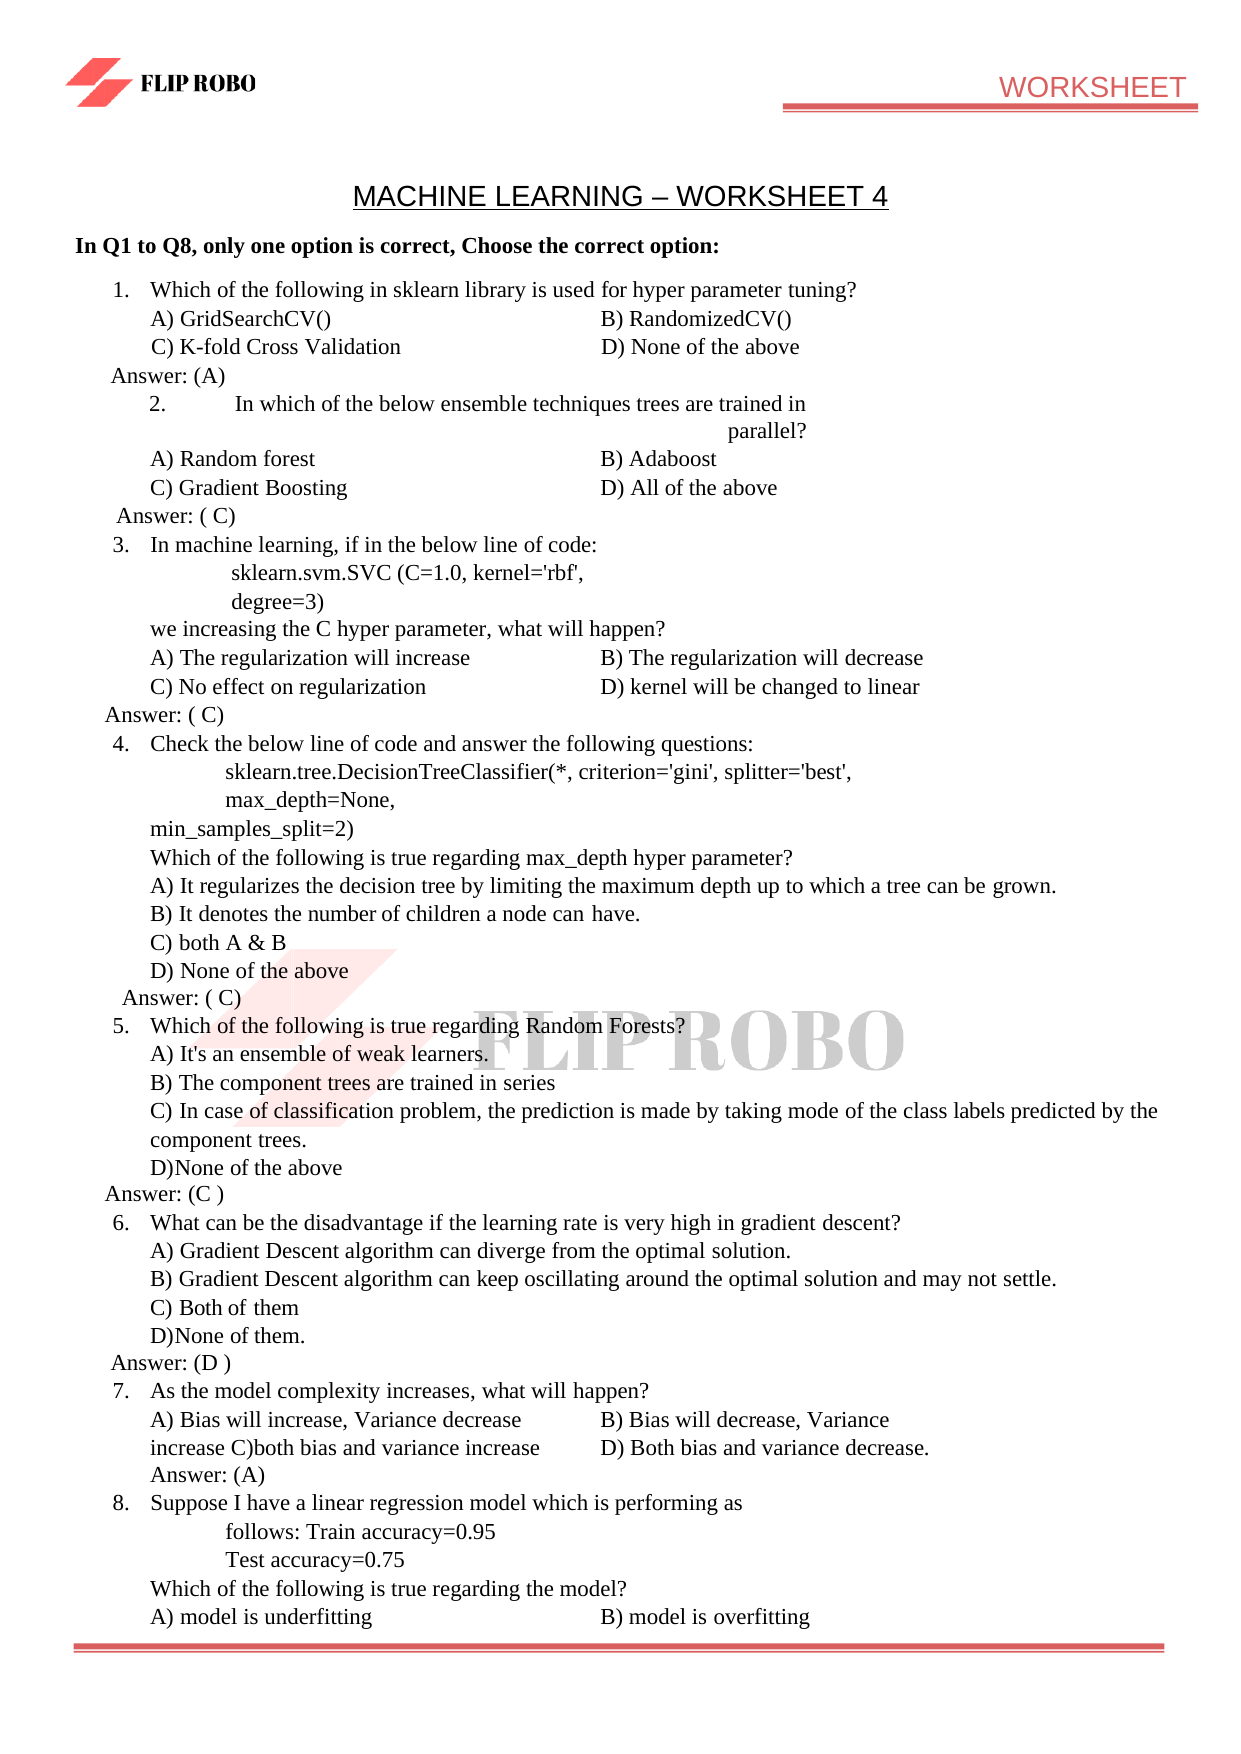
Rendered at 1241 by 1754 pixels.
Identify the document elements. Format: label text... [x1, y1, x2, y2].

list model is underfitting B) model is overfitting [150, 1603, 1171, 1630]
list In case of classification problem, the prediction is made by taking mode of the class labels predicted by the component trees. [150, 1097, 1160, 1152]
list both A & B [150, 929, 1171, 955]
list What can be the disadvantage if the learning rate is very high in gradient descent? [112, 1208, 1171, 1235]
list None of them. [150, 1322, 1171, 1349]
list Check the below line of code and answer the following questions: sklearn.tree.DecisionTreeClassifier(*, criterion='gini', splitter='best', max_depth=None, [112, 730, 1027, 813]
subtitle MACHINE LEARNING – WORKSHEET 4 [350, 179, 891, 213]
list None of the above [150, 1154, 1171, 1180]
list Which of the following in sklearn library is used for hyper parameter tuning? [112, 276, 1171, 303]
list It denotes the number of children a node can have. [150, 900, 1171, 926]
text Which of the following is true regarding max_depth hyper parameter? [150, 844, 1171, 870]
list It regularizes the decision tree by limiting the maximum depth up to which a tree can be grown. [150, 872, 1171, 898]
text Answer: (A) [150, 1461, 971, 1487]
text C) No effect on regularization D) kernel will be changed to linear [150, 673, 1171, 699]
list Bias will increase, Variance decrease B) Bias will decrease, Variance increase C)both bias and variance increase D) Both bias and variance decrease. [150, 1406, 971, 1460]
picture [64, 58, 256, 107]
list The component trees are trained in series [150, 1069, 1171, 1095]
list Gradient Descent algorithm can keep oscillating around the optimal solution and may not settle. [150, 1266, 1171, 1292]
text Answer: (C ) [64, 1180, 1171, 1206]
list Gradient Descent algorithm can diverge from the optimal solution. [150, 1237, 1171, 1263]
list None of the above [150, 957, 1171, 983]
subtitle In Q1 to Q8, only one option is correct, Choose the correct option: [75, 232, 1171, 259]
text Test accuracy=0.75 [225, 1546, 1171, 1573]
list The regularization will increase B) The regularization will decrease [150, 644, 1171, 671]
text Answer: (D ) [64, 1349, 1171, 1375]
text C) Gradient Boosting D) All of the above [150, 474, 1171, 500]
list Random forest B) Adaboost [150, 445, 1171, 472]
text C) K-fold Cross Validation D) None of the above [64, 333, 799, 360]
list In which of the below ensemble techniques trees are trained in parallel? [64, 390, 807, 443]
text Answer: ( C) [64, 983, 1171, 1010]
text Answer: (A) [64, 362, 799, 388]
text Answer: ( C) [64, 502, 1171, 529]
list It's an ensemble of weak learners. [150, 1041, 1171, 1067]
list In machine learning, if in the below line of code: sklearn.svm.SVC (C=1.0, kernel='rbf', degree=3) [112, 531, 682, 614]
list As the model complexity increases, what will happen? [112, 1377, 1171, 1404]
text Which of the following is true regarding the model? [150, 1575, 1171, 1601]
text Answer: ( C) [64, 701, 1171, 727]
list GridSearchCV() B) RandomizedCV() [64, 305, 792, 331]
list Both of them [150, 1294, 1171, 1320]
list Suppose I have a linear regression model which is performing as follows: Train accuracy=0.95 [112, 1489, 824, 1544]
text min_samples_split=2) [150, 815, 1171, 841]
text we increasing the C hyper parameter, what will happen? [150, 616, 1171, 642]
list Which of the following is true regarding Random Forests? [112, 1012, 1171, 1038]
